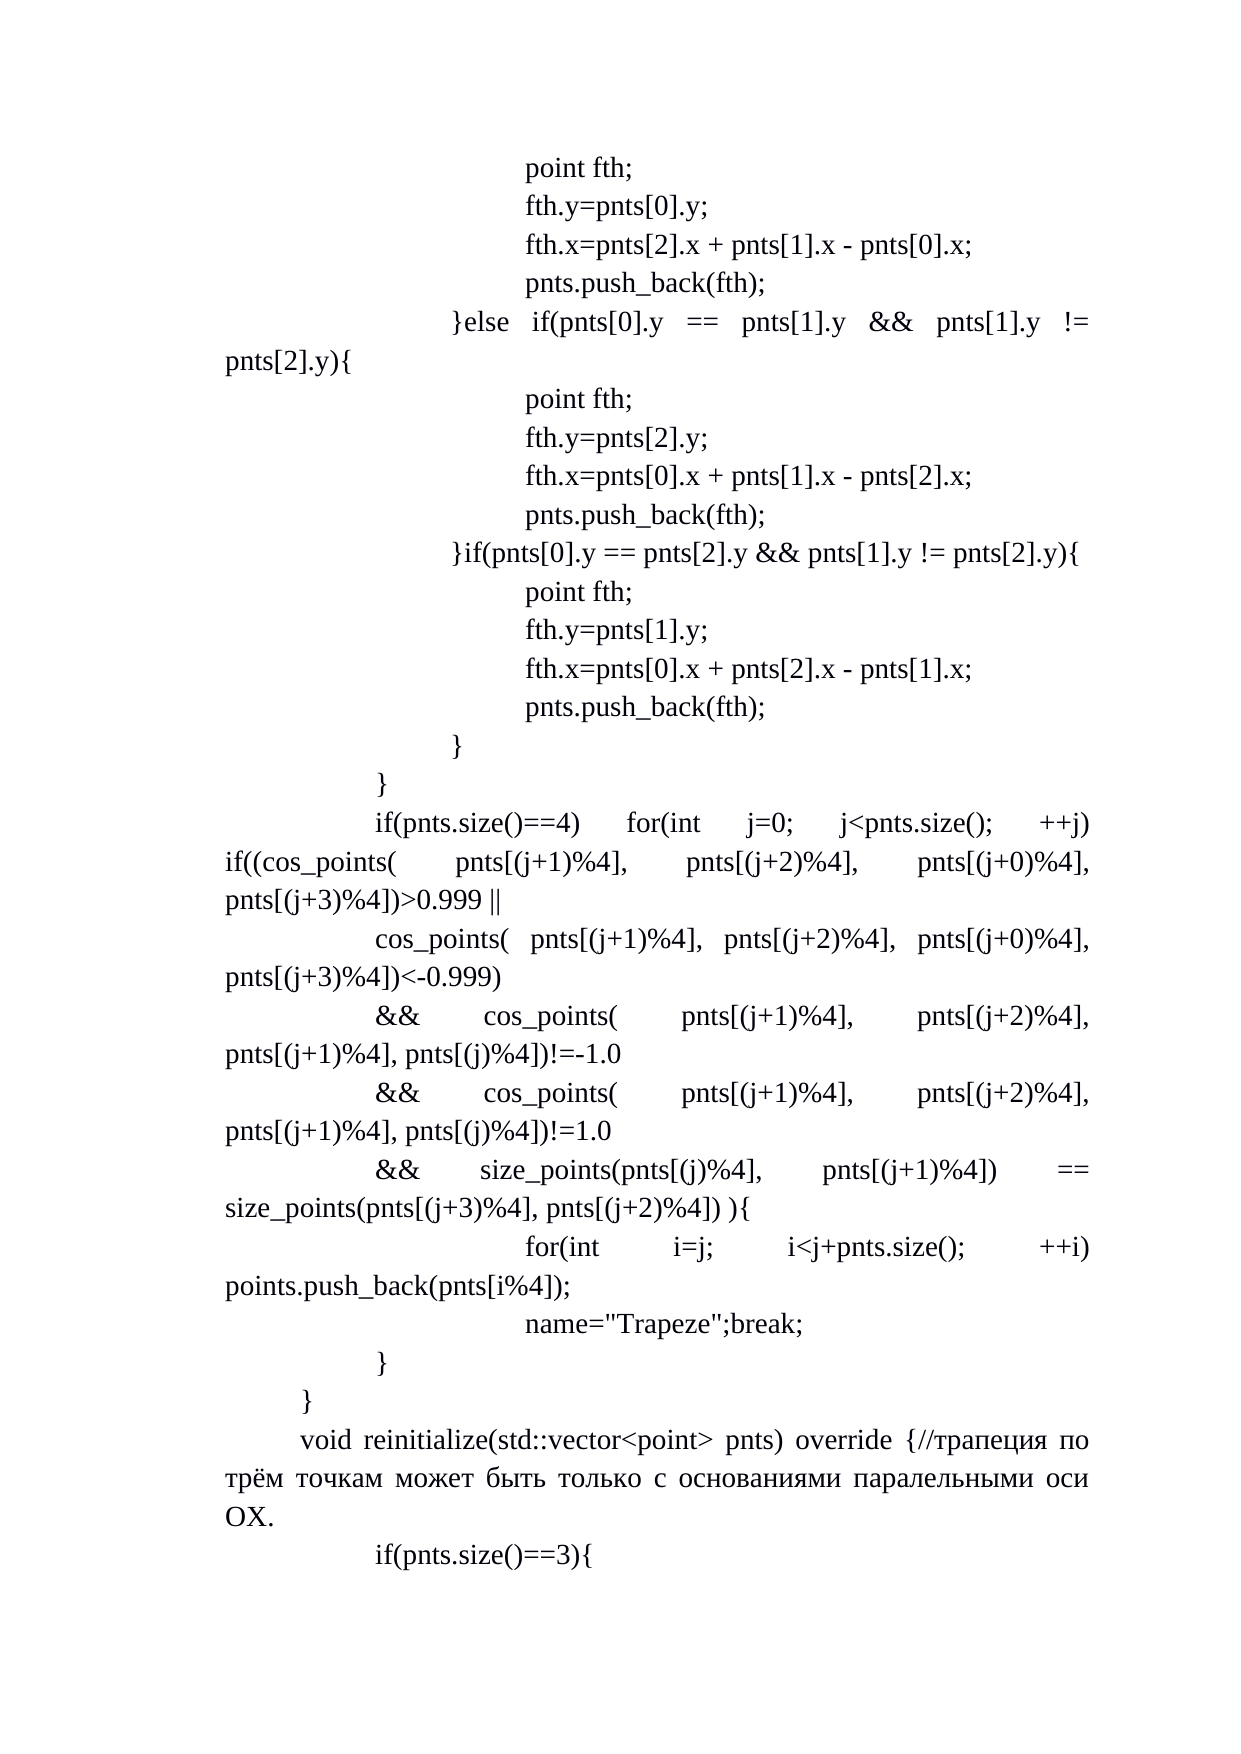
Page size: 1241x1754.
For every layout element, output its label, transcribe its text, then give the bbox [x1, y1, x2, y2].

text name="Trapeze";break; [225, 1306, 1090, 1340]
text fth.x=pnts[2].x + pnts[1].x - pnts[0].x; [225, 227, 1090, 261]
text if(pnts.size()==3){ [225, 1537, 1090, 1571]
text } [225, 728, 1090, 762]
text point fth; [225, 381, 1090, 415]
text pnts.push_back(fth); [225, 266, 1090, 299]
text if(pnts.size()==4) for(int j=0; j<pnts.size(); ++j) if((cos_points( pnts[(j+1)%4], pnts[(j+2)%4], pnts[(j+0)%4], pnts[(j+3)%4])>0.999 || [225, 805, 1090, 916]
text for(int i=j; i<j+pnts.size(); ++i) points.push_back(pnts[i%4]); [225, 1229, 1090, 1301]
text point fth; [225, 574, 1090, 607]
text } [225, 767, 1090, 800]
text void reinitialize(std::vector<point> pnts) override {//трапеция по трём точкам может быть только с основаниями паралельными оси ОХ. [225, 1422, 1090, 1532]
text && cos_points( pnts[(j+1)%4], pnts[(j+2)%4], pnts[(j+1)%4], pnts[(j)%4])!=-1.0 [225, 998, 1090, 1070]
text && cos_points( pnts[(j+1)%4], pnts[(j+2)%4], pnts[(j+1)%4], pnts[(j)%4])!=1.0 [225, 1075, 1090, 1147]
text }if(pnts[0].y == pnts[2].y && pnts[1].y != pnts[2].y){ [225, 535, 1090, 569]
text cos_points( pnts[(j+1)%4], pnts[(j+2)%4], pnts[(j+0)%4], pnts[(j+3)%4])<-0.999) [225, 921, 1090, 993]
text fth.y=pnts[1].y; [225, 612, 1090, 646]
text fth.y=pnts[2].y; [225, 420, 1090, 453]
text fth.y=pnts[0].y; [225, 188, 1090, 222]
text pnts.push_back(fth); [225, 497, 1090, 530]
text point fth; [225, 150, 1090, 183]
text } [225, 1345, 1090, 1378]
text fth.x=pnts[0].x + pnts[2].x - pnts[1].x; [225, 651, 1090, 684]
text && size_points(pnts[(j)%4], pnts[(j+1)%4]) == size_points(pnts[(j+3)%4], pnts[(j+2)%4]) ){ [225, 1152, 1090, 1224]
text }else if(pnts[0].y == pnts[1].y && pnts[1].y != pnts[2].y){ [225, 304, 1090, 376]
text fth.x=pnts[0].x + pnts[1].x - pnts[2].x; [225, 458, 1090, 492]
text } [225, 1383, 1090, 1417]
text pnts.push_back(fth); [225, 689, 1090, 723]
